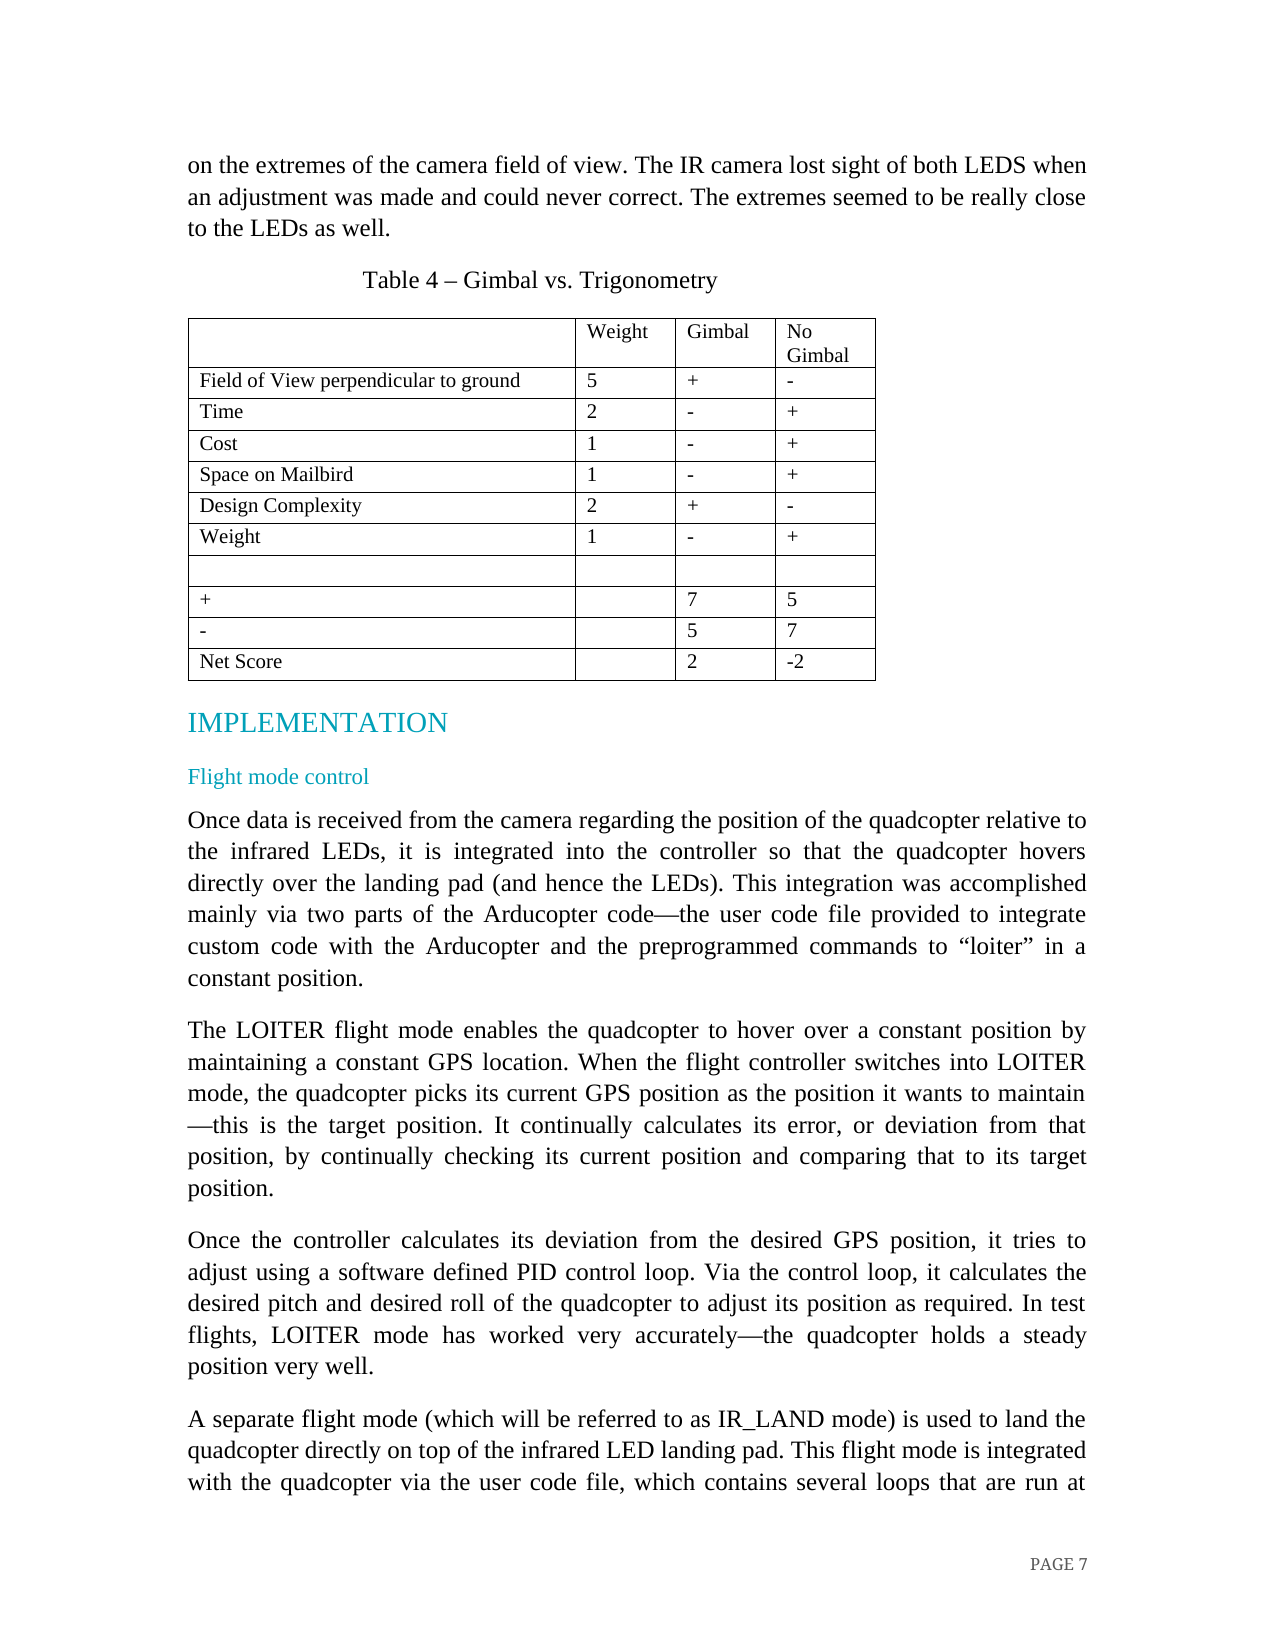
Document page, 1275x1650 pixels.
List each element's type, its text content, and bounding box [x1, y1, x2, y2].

table_header No Gimbal [776, 319, 875, 367]
table_cell + [776, 399, 875, 429]
table_cell [776, 556, 875, 586]
table_cell + [676, 493, 775, 523]
table_cell - [676, 462, 775, 492]
table_cell [576, 618, 675, 648]
table_cell 7 [776, 618, 875, 648]
text Once data is received from the camera regarding the position of the quadcopter relative to the infrared LEDs, it is integrated into the controller so that the quadcopter hovers directly over the landing pad (and hence the LEDs). This integration was accomplished mainly via two parts of the Arducopter code—the user code file provided to integrate custom code with the Arducopter and the preprogrammed commands to “loiter” in a constant position. [187, 805, 1087, 991]
table_header Weight [576, 319, 675, 367]
table_cell [576, 649, 675, 679]
subtitle Flight mode control [187, 763, 1087, 790]
table_cell + [189, 587, 575, 617]
table_header [189, 319, 575, 367]
table_cell Net Score [189, 649, 575, 679]
table_cell 2 [576, 493, 675, 523]
text Table 4 – Gimbal vs. Trigonometry [187, 266, 1087, 294]
table_cell 2 [676, 649, 775, 679]
table_cell [189, 556, 575, 586]
table_cell 5 [676, 618, 775, 648]
table_cell + [676, 368, 775, 398]
table_cell -2 [776, 649, 875, 679]
table_cell - [776, 368, 875, 398]
table_cell + [776, 462, 875, 492]
table_cell Field of View perpendicular to ground [189, 368, 575, 398]
table_cell - [776, 493, 875, 523]
table_cell 7 [676, 587, 775, 617]
table_cell 1 [576, 524, 675, 554]
subtitle Implementation [187, 706, 1087, 739]
table_cell [576, 556, 675, 586]
table_cell Space on Mailbird [189, 462, 575, 492]
table_cell - [676, 431, 775, 461]
table_cell Time [189, 399, 575, 429]
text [187, 150, 1087, 242]
table_cell - [676, 399, 775, 429]
table_cell + [776, 431, 875, 461]
table_cell - [676, 524, 775, 554]
table_cell [676, 556, 775, 586]
table_cell Weight [189, 524, 575, 554]
table_cell 5 [776, 587, 875, 617]
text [187, 1404, 1087, 1496]
text The LOITER flight mode enables the quadcopter to hover over a constant position by maintaining a constant GPS location. When the flight controller switches into LOITER mode, the quadcopter picks its current GPS position as the position it wants to maintain—this is the target position. It continually calculates its error, or deviation from that position, by continually checking its current position and comparing that to its target position. [187, 1015, 1087, 1202]
table_cell 2 [576, 399, 675, 429]
table_cell Design Complexity [189, 493, 575, 523]
table_cell 5 [576, 368, 675, 398]
table_cell 1 [576, 431, 675, 461]
text Once the controller calculates its deviation from the desired GPS position, it tries to adjust using a software defined PID control loop. Via the control loop, it calculates the desired pitch and desired roll of the quadcopter to adjust its position as required. In test flights, LOITER mode has worked very accurately—the quadcopter holds a steady position very well. [187, 1225, 1087, 1380]
table_cell [576, 587, 675, 617]
table_header Gimbal [676, 319, 775, 367]
table_cell Cost [189, 431, 575, 461]
table_cell 1 [576, 462, 675, 492]
table_cell - [189, 618, 575, 648]
table_cell + [776, 524, 875, 554]
